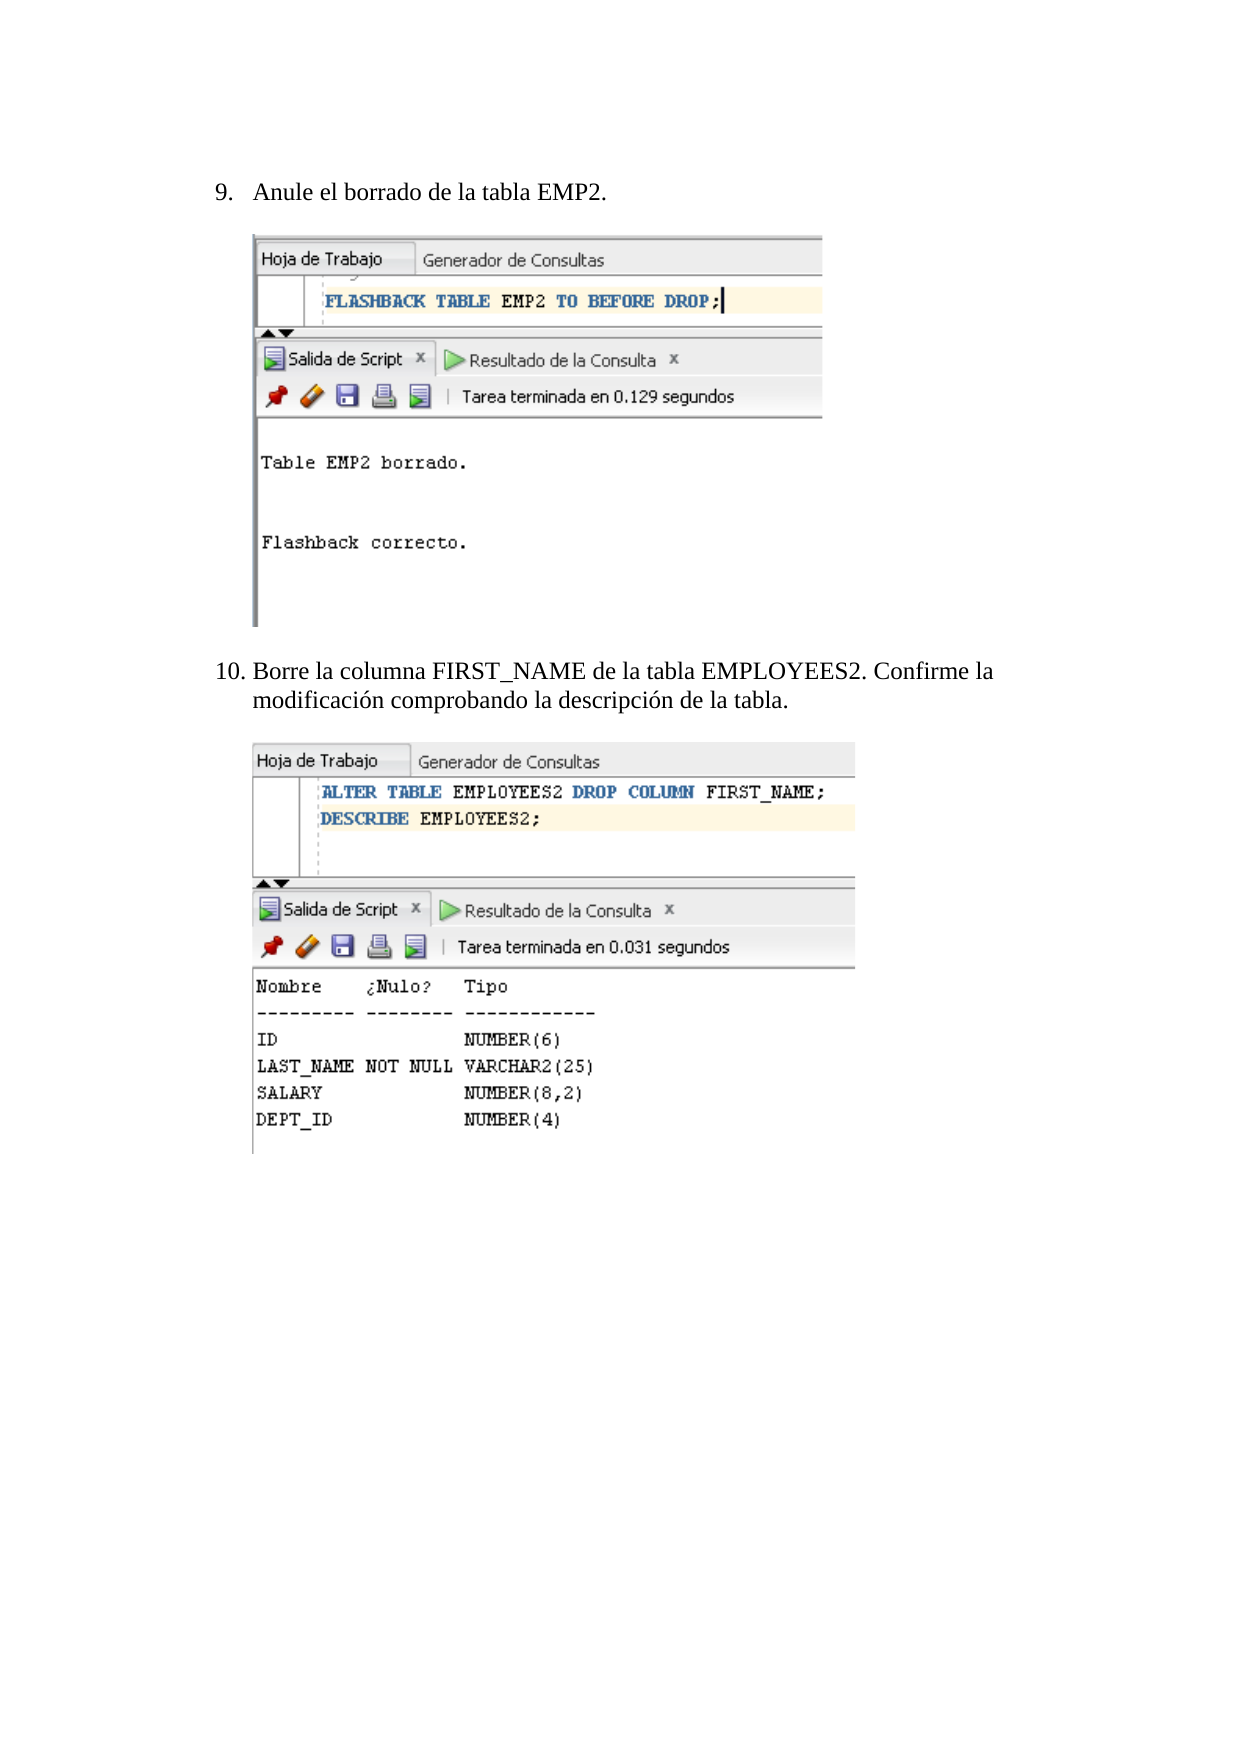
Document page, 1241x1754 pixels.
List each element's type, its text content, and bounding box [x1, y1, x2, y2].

list Borre la columna FIRST_NAME de la tabla EMPLOYEES2. Confirme la modificación comprobando la descripción de la tabla. [215, 656, 1063, 713]
picture [252, 234, 823, 627]
list Anule el borrado de la tabla EMP2. [215, 177, 1063, 206]
picture [252, 742, 856, 1154]
